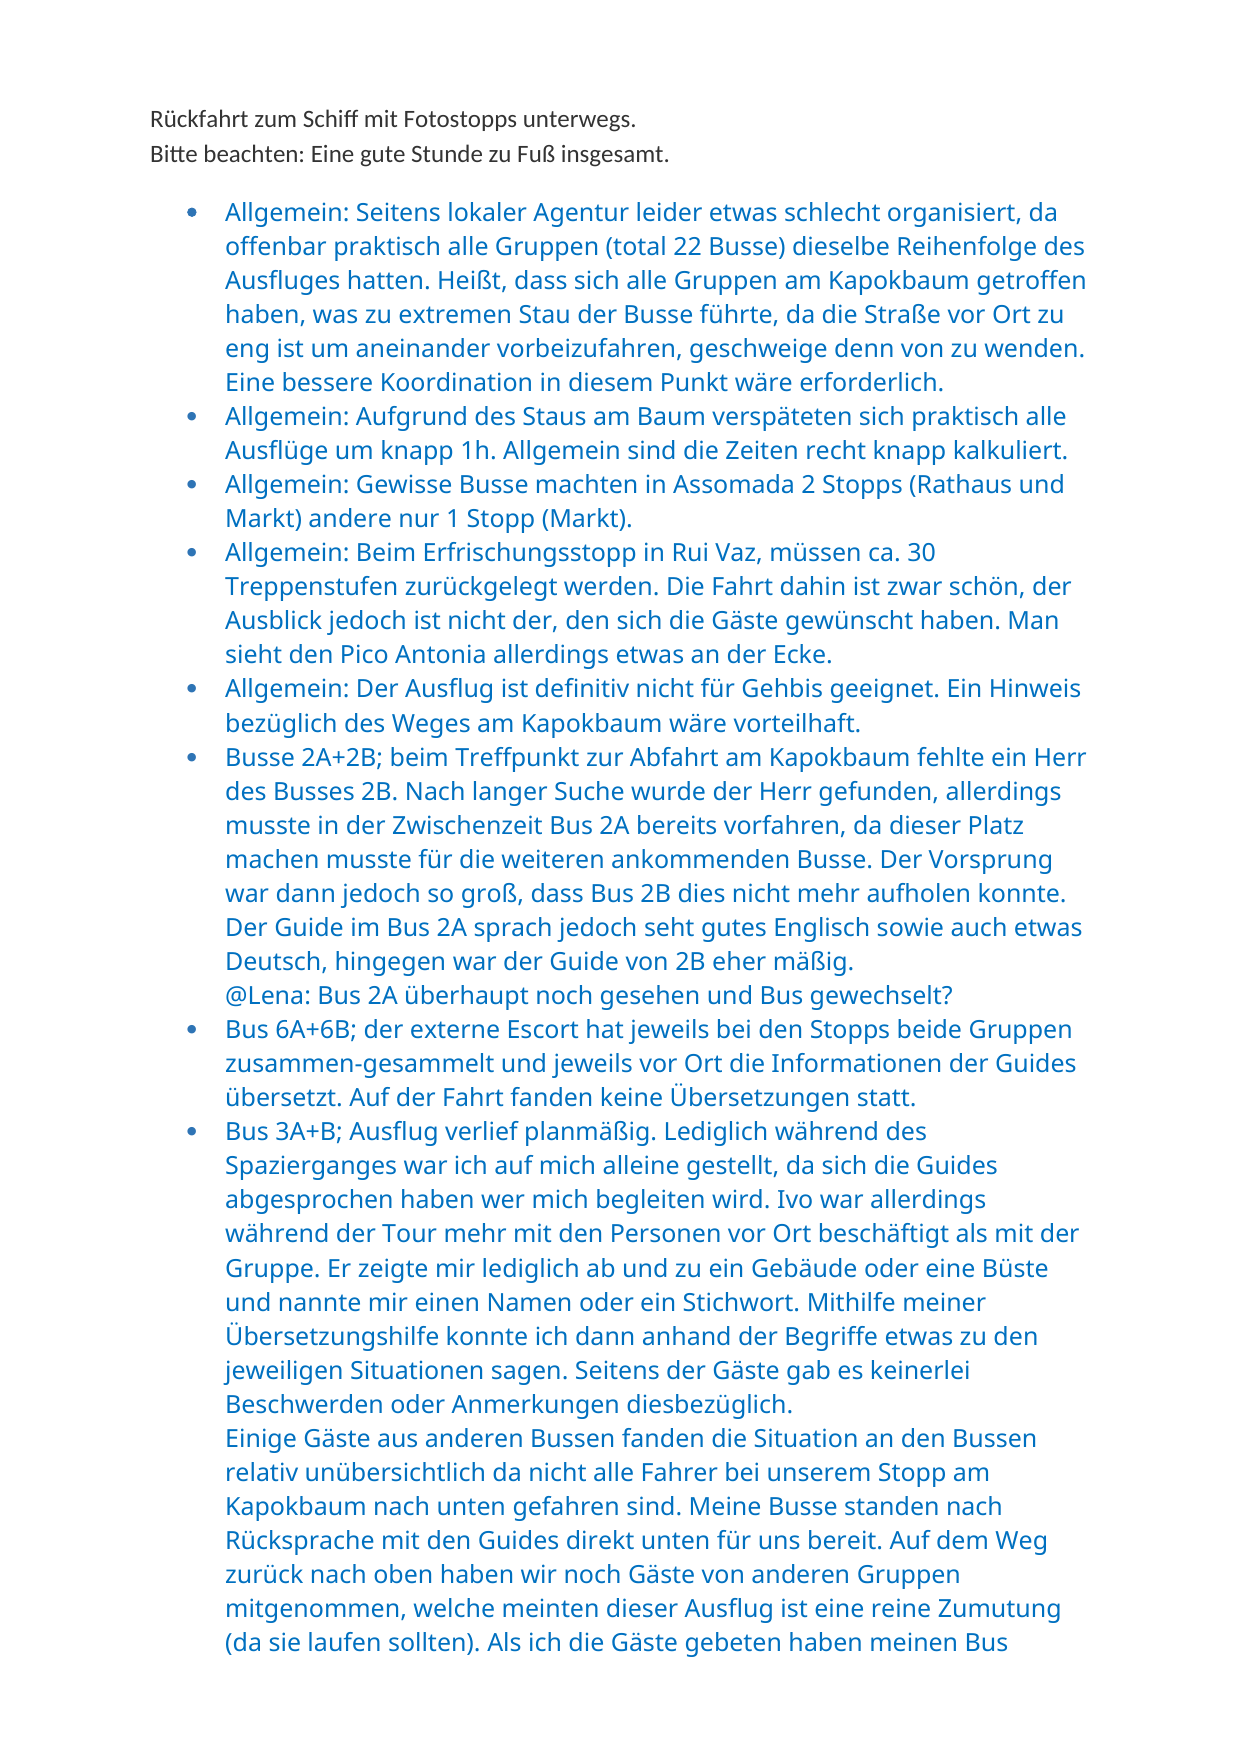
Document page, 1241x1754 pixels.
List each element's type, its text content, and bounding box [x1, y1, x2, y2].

list Allgemein: Beim Erfrischungsstopp in Rui Vaz, müssen ca. 30 Treppenstufen zurückgelegt werden. Die Fahrt dahin ist zwar schön, der Ausblick jedoch ist nicht der, den sich die Gäste gewünscht haben. Man sieht den Pico Antonia allerdings etwas an der Ecke. [187, 535, 1090, 671]
list Allgemein: Aufgrund des Staus am Baum verspäteten sich praktisch alle Ausflüge um knapp 1h. Allgemein sind die Zeiten recht knapp kalkuliert. [187, 399, 1090, 467]
list Bus 6A+6B; der externe Escort hat jeweils bei den Stopps beide Gruppen zusammen-gesammelt und jeweils vor Ort die Informationen der Guides übersetzt. Auf der Fahrt fanden keine Übersetzungen statt. [187, 1012, 1090, 1114]
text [150, 103, 1090, 169]
list Allgemein: Seitens lokaler Agentur leider etwas schlecht organisiert, da offenbar praktisch alle Gruppen (total 22 Busse) dieselbe Reihenfolge des Ausfluges hatten. Heißt, dass sich alle Gruppen am Kapokbaum getroffen haben, was zu extremen Stau der Busse führte, da die Straße vor Ort zu eng ist um aneinander vorbeizufahren, geschweige denn von zu wenden. Eine bessere Koordination in diesem Punkt wäre erforderlich. [187, 194, 1090, 399]
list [187, 1114, 1090, 1659]
list Busse 2A+2B; beim Treffpunkt zur Abfahrt am Kapokbaum fehlte ein Herr des Busses 2B. Nach langer Suche wurde der Herr gefunden, allerdings musste in der Zwischenzeit Bus 2A bereits vorfahren, da dieser Platz machen musste für die weiteren ankommenden Busse. Der Vorsprung war dann jedoch so groß, dass Bus 2B dies nicht mehr aufholen konnte. Der Guide im Bus 2A sprach jedoch seht gutes Englisch sowie auch etwas Deutsch, hingegen war der Guide von 2B eher mäßig. @Lena: Bus 2A überhaupt noch gesehen und Bus gewechselt? [187, 739, 1090, 1012]
list Allgemein: Gewisse Busse machten in Assomada 2 Stopps (Rathaus und Markt) andere nur 1 Stopp (Markt). [187, 467, 1090, 535]
list Allgemein: Der Ausflug ist definitiv nicht für Gehbis geeignet. Ein Hinweis bezüglich des Weges am Kapokbaum wäre vorteilhaft. [187, 671, 1090, 739]
